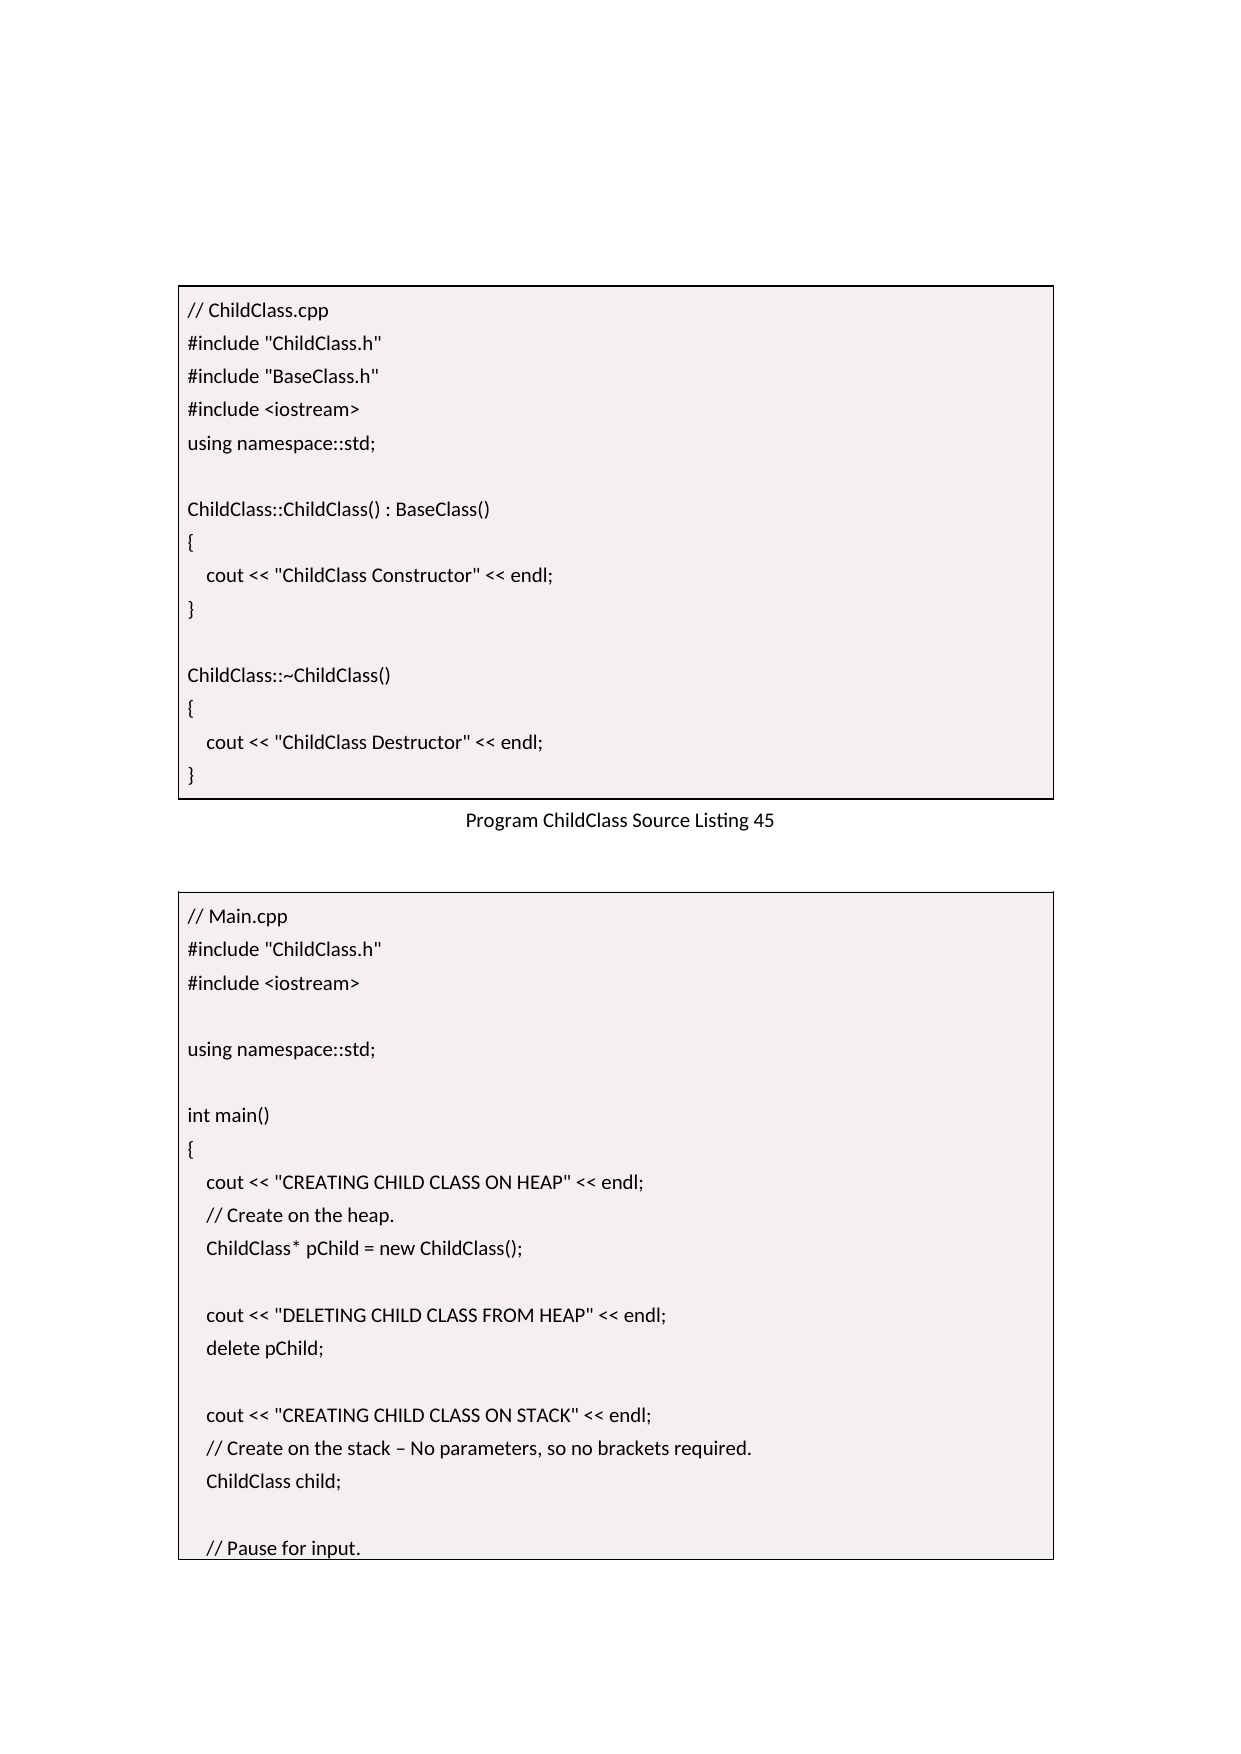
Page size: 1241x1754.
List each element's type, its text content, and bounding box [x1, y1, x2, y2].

text #include <iostream> [179, 384, 1053, 418]
text using namespace::std; [179, 418, 1053, 451]
text // ChildClass.cpp [179, 287, 1053, 318]
text { [179, 1124, 1053, 1157]
text // Main.cpp [179, 893, 1053, 924]
text // Pause for input. [179, 1523, 1053, 1559]
text using namespace::std; [179, 1024, 1053, 1057]
text #include <iostream> [179, 958, 1053, 991]
text { [179, 684, 1053, 717]
text ChildClass::~ChildClass() [179, 650, 1053, 684]
text ChildClass* pChild = new ChildClass(); [179, 1224, 1053, 1257]
text int main() [179, 1091, 1053, 1124]
text cout << "CREATING CHILD CLASS ON HEAP" << endl; [179, 1157, 1053, 1190]
text #include "ChildClass.h" [179, 924, 1053, 958]
text cout << "ChildClass Destructor" << endl; [179, 717, 1053, 750]
text ChildClass::ChildClass() : BaseClass() [179, 484, 1053, 517]
text { [179, 517, 1053, 551]
text } [179, 750, 1053, 798]
text cout << "DELETING CHILD CLASS FROM HEAP" << endl; [179, 1290, 1053, 1323]
text // Create on the stack – No parameters, so no brackets required. [179, 1423, 1053, 1456]
text Program ChildClass Source Listing 45 [187, 807, 1053, 833]
text } [179, 584, 1053, 617]
text cout << "CREATING CHILD CLASS ON STACK" << endl; [179, 1390, 1053, 1423]
text // Create on the heap. [179, 1190, 1053, 1224]
text delete pChild; [179, 1323, 1053, 1357]
text #include "ChildClass.h" [179, 318, 1053, 351]
text ChildClass child; [179, 1456, 1053, 1489]
text cout << "ChildClass Constructor" << endl; [179, 551, 1053, 584]
text #include "BaseClass.h" [179, 351, 1053, 384]
